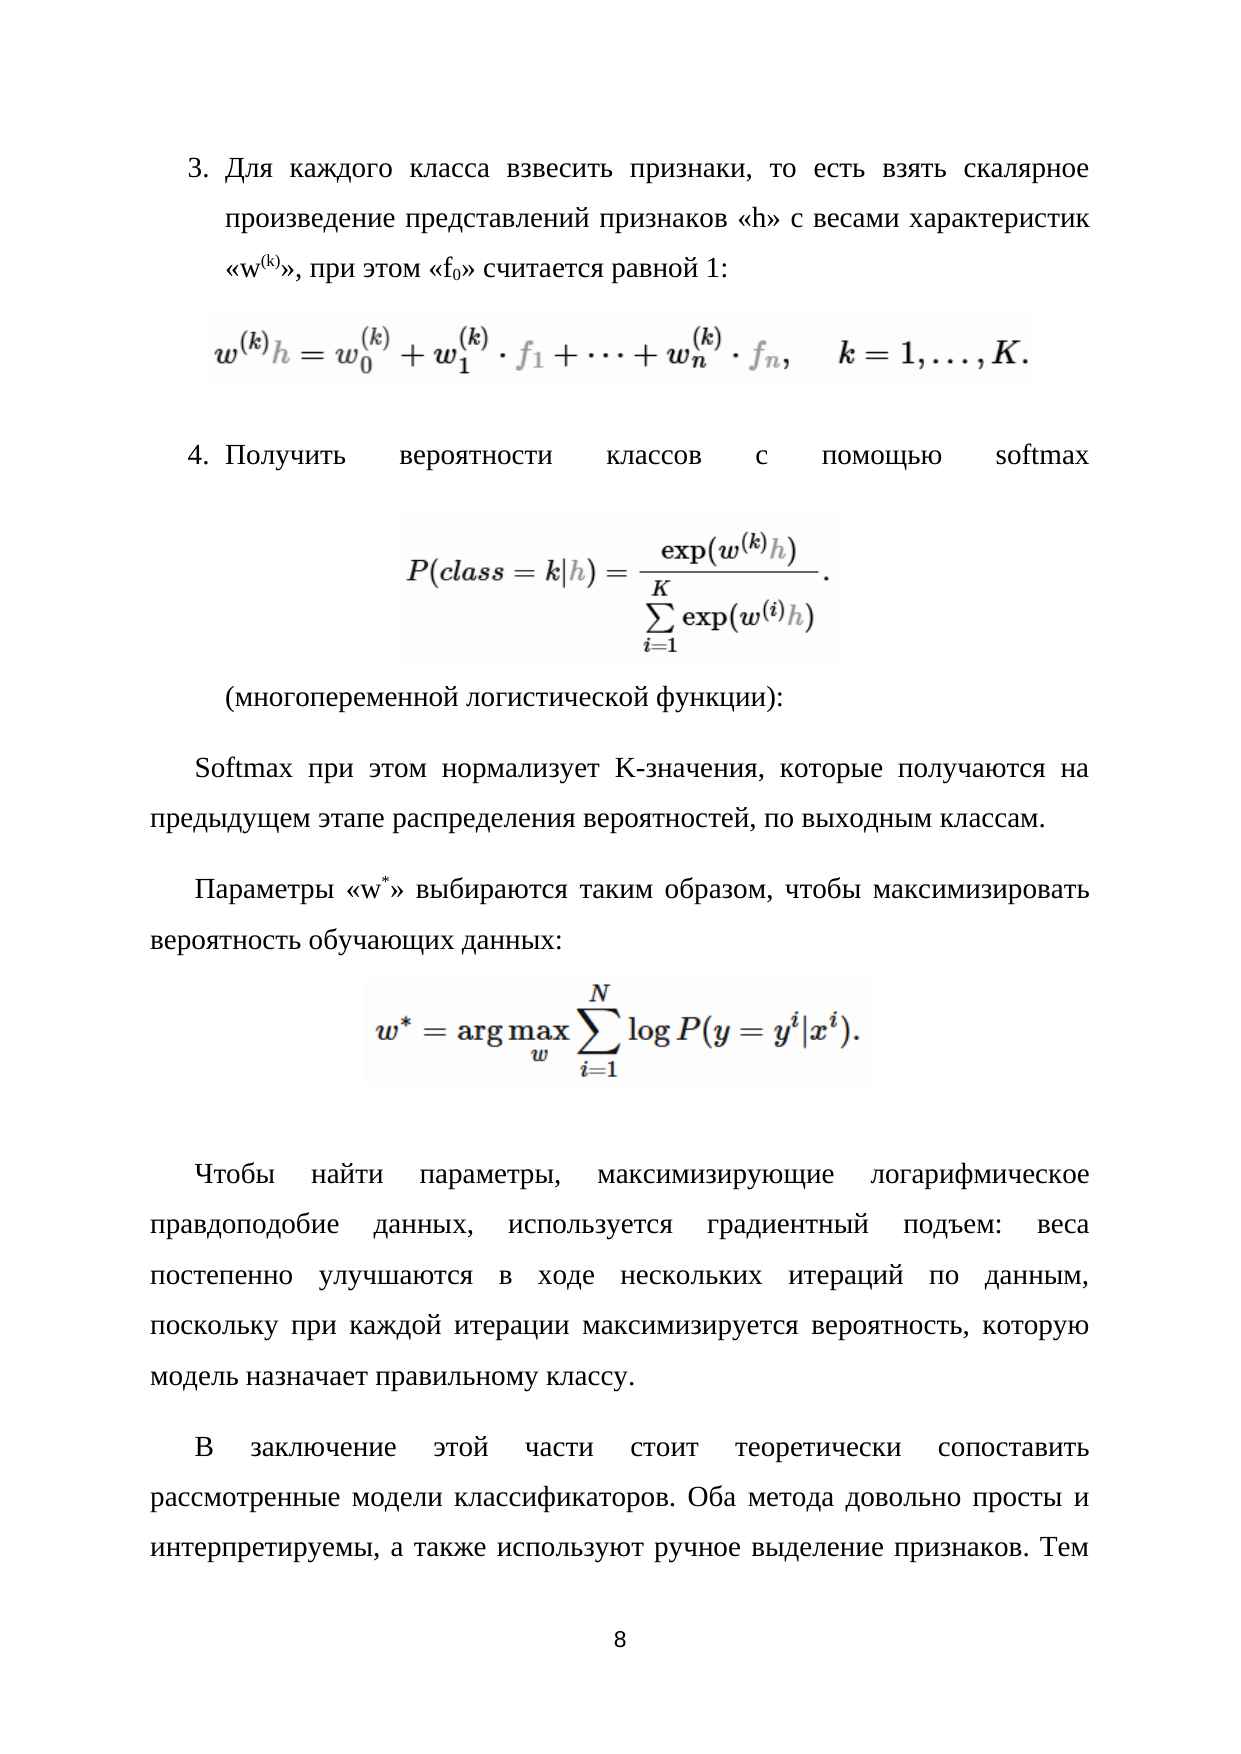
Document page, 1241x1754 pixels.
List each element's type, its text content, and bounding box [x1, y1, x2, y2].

text Параметры «w*» выбираются таким образом, чтобы максимизировать вероятность обучающих данных: [150, 872, 1090, 956]
picture [399, 515, 840, 661]
picture [205, 312, 1035, 385]
list Для каждого класса взвесить признаки, то есть взять скалярное произведение представлений признаков «h» с весами характеристик «w(k)», при этом «f0» считается равной 1: [187, 150, 1090, 284]
text Чтобы найти параметры, максимизирующие логарифмическое правдоподобие данных, используется градиентный подъем: веса постепенно улучшаются в ходе нескольких итераций по данным, поскольку при каждой итерации максимизируется вероятность, которую модель назначает правильному классу. [150, 993, 1090, 1391]
picture [364, 979, 875, 1084]
text Softmax при этом нормализует K-значения, которые получаются на предыдущем этапе распределения вероятностей, по выходным классам. [150, 750, 1090, 834]
